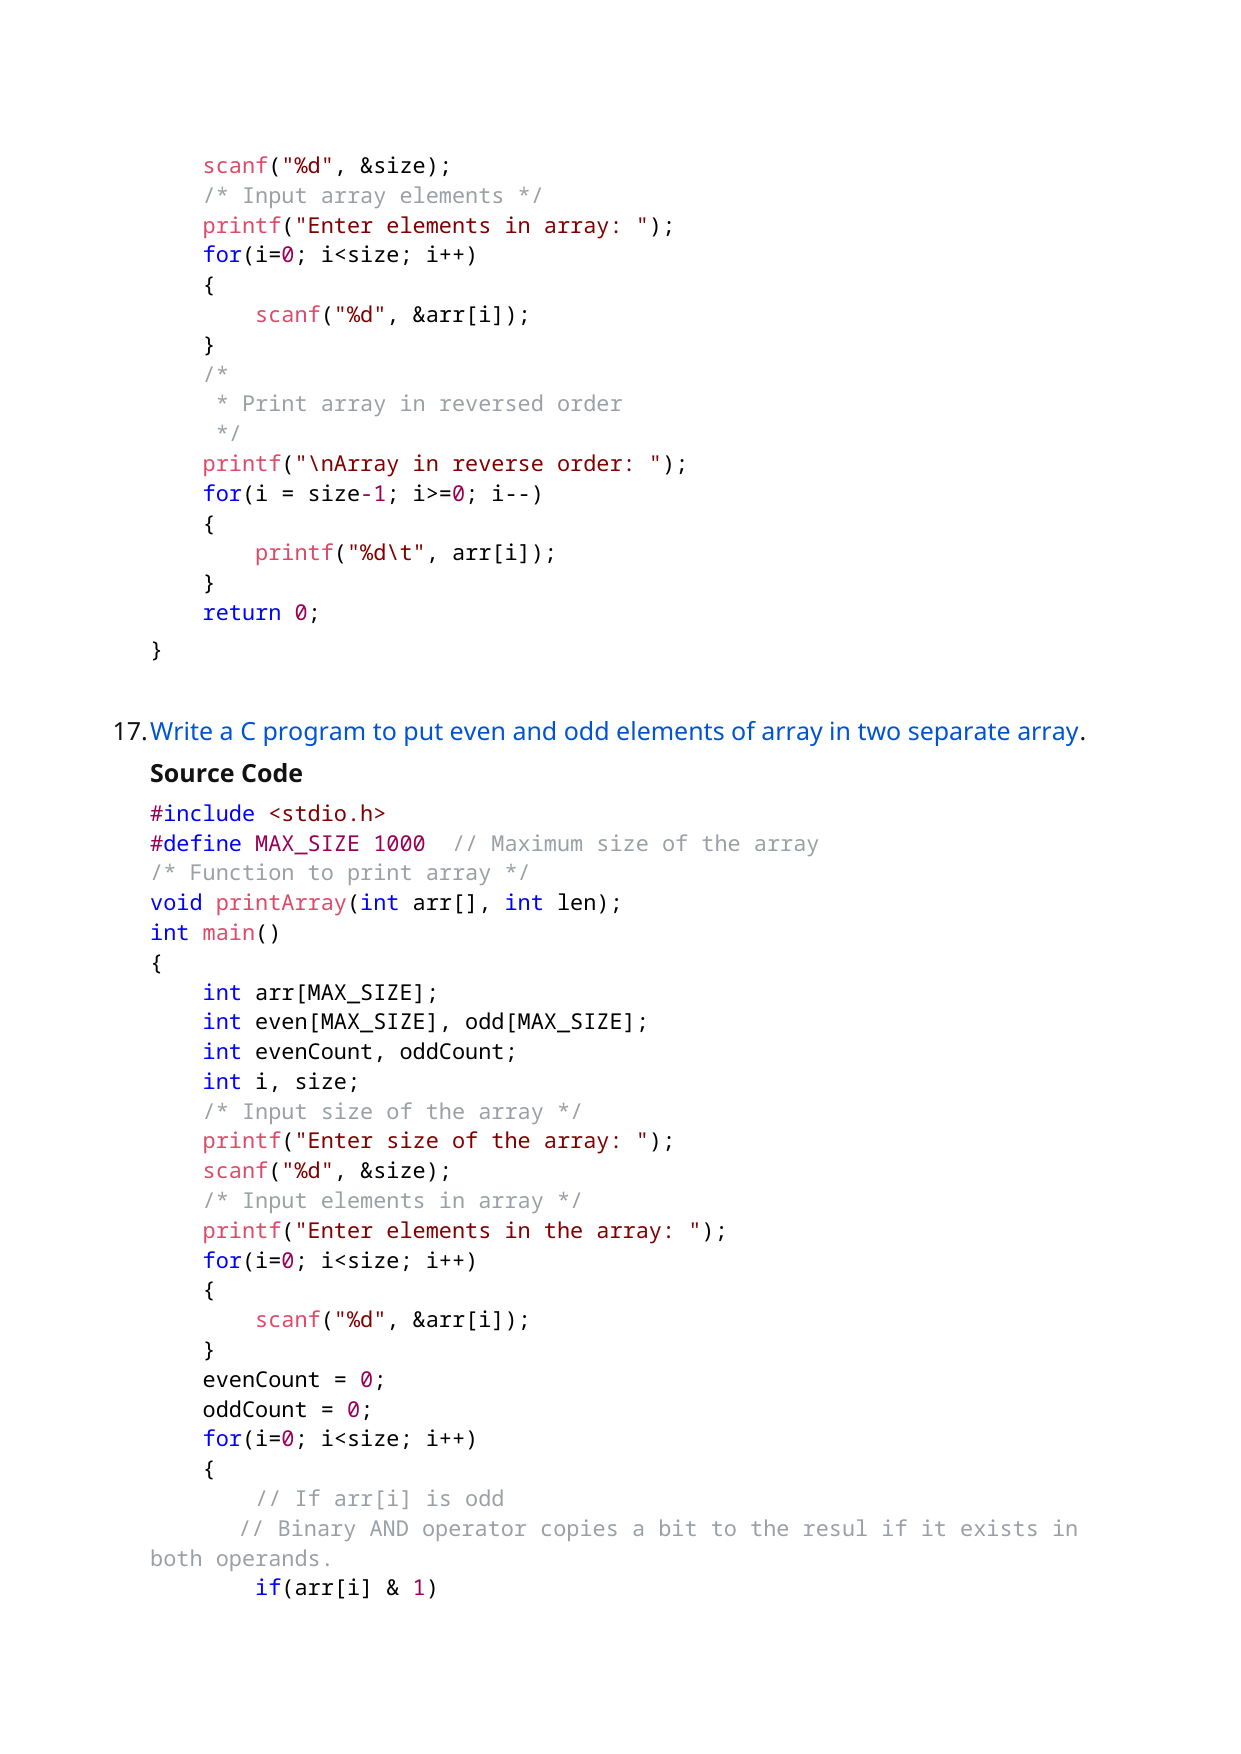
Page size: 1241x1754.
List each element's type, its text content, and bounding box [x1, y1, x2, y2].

text } [150, 634, 1090, 664]
text /* Input size of the array */ [150, 1096, 1090, 1125]
text */ [150, 418, 1090, 448]
text if(arr[i] & 1) [150, 1572, 1090, 1602]
text /* Input array elements */ [150, 180, 1090, 209]
text // If arr[i] is odd [150, 1483, 1090, 1513]
text printf("\nArray in reverse order: "); [150, 448, 1090, 478]
text void printArray(int arr[], int len); [150, 887, 1090, 917]
text #define MAX_SIZE 1000 // Maximum size of the array [150, 827, 1090, 857]
text for(i=0; i<size; i++) [150, 1244, 1090, 1274]
text for(i=0; i<size; i++) [150, 1423, 1090, 1453]
text printf("Enter elements in array: "); [150, 209, 1090, 239]
text scanf("%d", &arr[i]); [150, 299, 1090, 329]
text int i, size; [150, 1066, 1090, 1096]
text } [150, 329, 1090, 358]
text { [150, 269, 1090, 299]
text int main() [150, 917, 1090, 947]
text { [150, 947, 1090, 976]
text { [150, 507, 1090, 537]
text printf("Enter elements in the array: "); [150, 1215, 1090, 1244]
text printf("Enter size of the array: "); [150, 1125, 1090, 1155]
text // Binary AND operator copies a bit to the resul if it exists in both operands. [150, 1513, 1090, 1572]
text return 0; [150, 597, 1090, 627]
text scanf("%d", &size); [150, 1155, 1090, 1185]
text #include <stdio.h> [150, 798, 1090, 827]
text /* [150, 358, 1090, 388]
text printf("%d\t", arr[i]); [150, 537, 1090, 567]
text /* Function to print array */ [150, 857, 1090, 887]
text oddCount = 0; [150, 1393, 1090, 1423]
text for(i = size-1; i>=0; i--) [150, 478, 1090, 507]
text Source Code [150, 756, 1090, 790]
text } [150, 567, 1090, 597]
text } [150, 1334, 1090, 1364]
text { [150, 1274, 1090, 1304]
text for(i=0; i<size; i++) [150, 239, 1090, 269]
text { [150, 1453, 1090, 1483]
list Write a C program to put even and odd elements of array in two separate array. [112, 714, 1090, 748]
text * Print array in reversed order [150, 388, 1090, 418]
text int arr[MAX_SIZE]; [150, 976, 1090, 1006]
text int even[MAX_SIZE], odd[MAX_SIZE]; [150, 1006, 1090, 1036]
text scanf("%d", &arr[i]); [150, 1304, 1090, 1334]
text scanf("%d", &size); [150, 150, 1090, 180]
text int evenCount, oddCount; [150, 1036, 1090, 1066]
text evenCount = 0; [150, 1364, 1090, 1393]
text /* Input elements in array */ [150, 1185, 1090, 1215]
